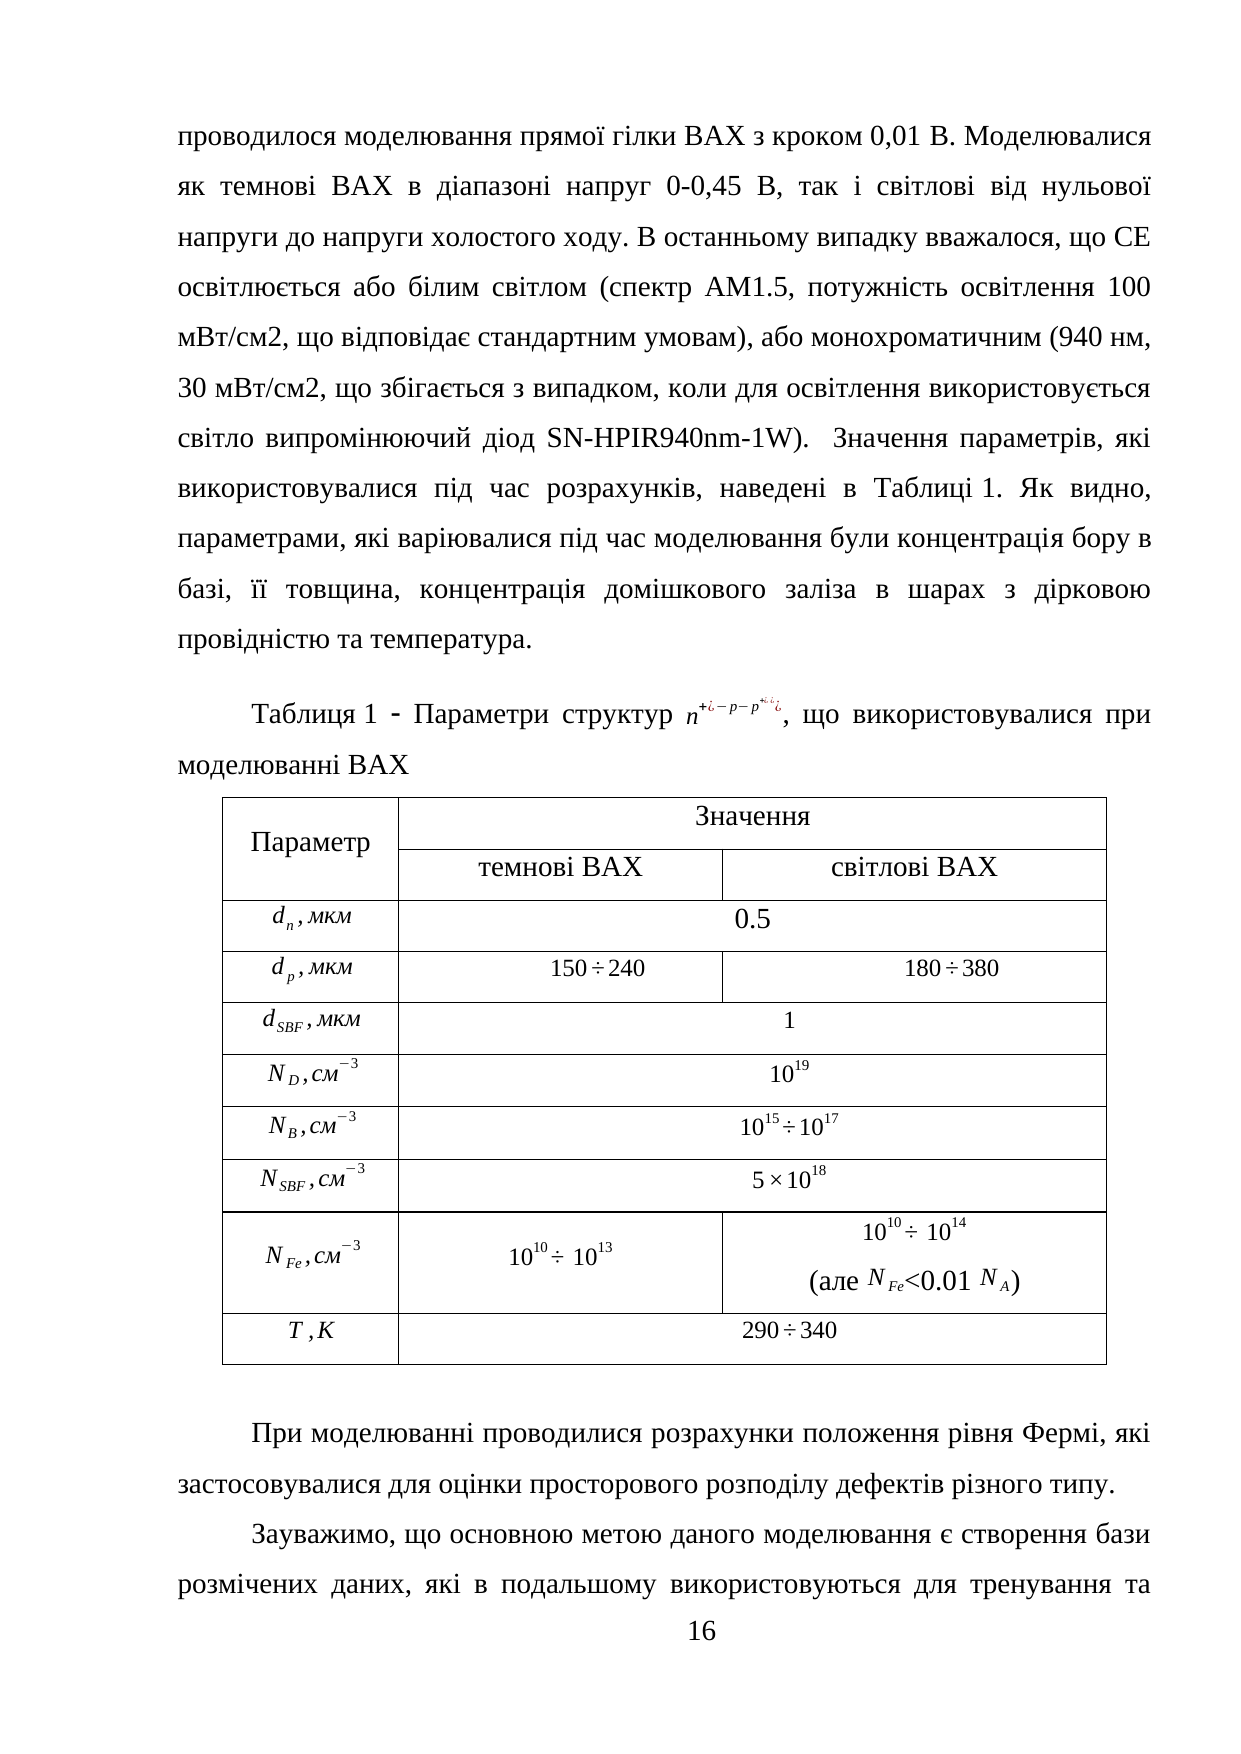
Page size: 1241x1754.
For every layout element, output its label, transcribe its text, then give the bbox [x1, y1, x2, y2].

table_cell [399, 1055, 1106, 1106]
table_cell [223, 1003, 398, 1053]
table_header Параметр [223, 798, 398, 900]
table_cell [223, 1160, 398, 1211]
table_cell [223, 1055, 398, 1106]
text Таблиця 1 Параметри структур , що використовувалися при моделюванні ВАХ [177, 697, 1152, 781]
table_cell [223, 1213, 398, 1313]
table_cell [399, 952, 722, 1002]
table_cell [399, 1107, 1106, 1159]
table_header Значення [399, 798, 1106, 848]
table_cell (але <0.01 ) [723, 1213, 1106, 1313]
table_cell [223, 1107, 398, 1159]
table_cell 0.5 [399, 901, 1106, 951]
table_cell [399, 1213, 722, 1313]
text При моделюванні проводилися розрахунки положення рівня Фермі, які застосовувалися для оцінки просторового розподілу дефектів різного типу. [177, 1416, 1152, 1499]
table_cell [723, 952, 1106, 1002]
table_cell світлові ВАХ [723, 850, 1106, 900]
table_cell [223, 1314, 398, 1364]
table_cell [399, 1160, 1106, 1211]
table_cell [223, 952, 398, 1002]
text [177, 118, 1152, 655]
table_cell [399, 1003, 1106, 1053]
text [177, 1516, 1152, 1600]
table_cell [399, 1314, 1106, 1364]
table_cell темнові ВАХ [399, 850, 722, 900]
table_cell [223, 901, 398, 951]
